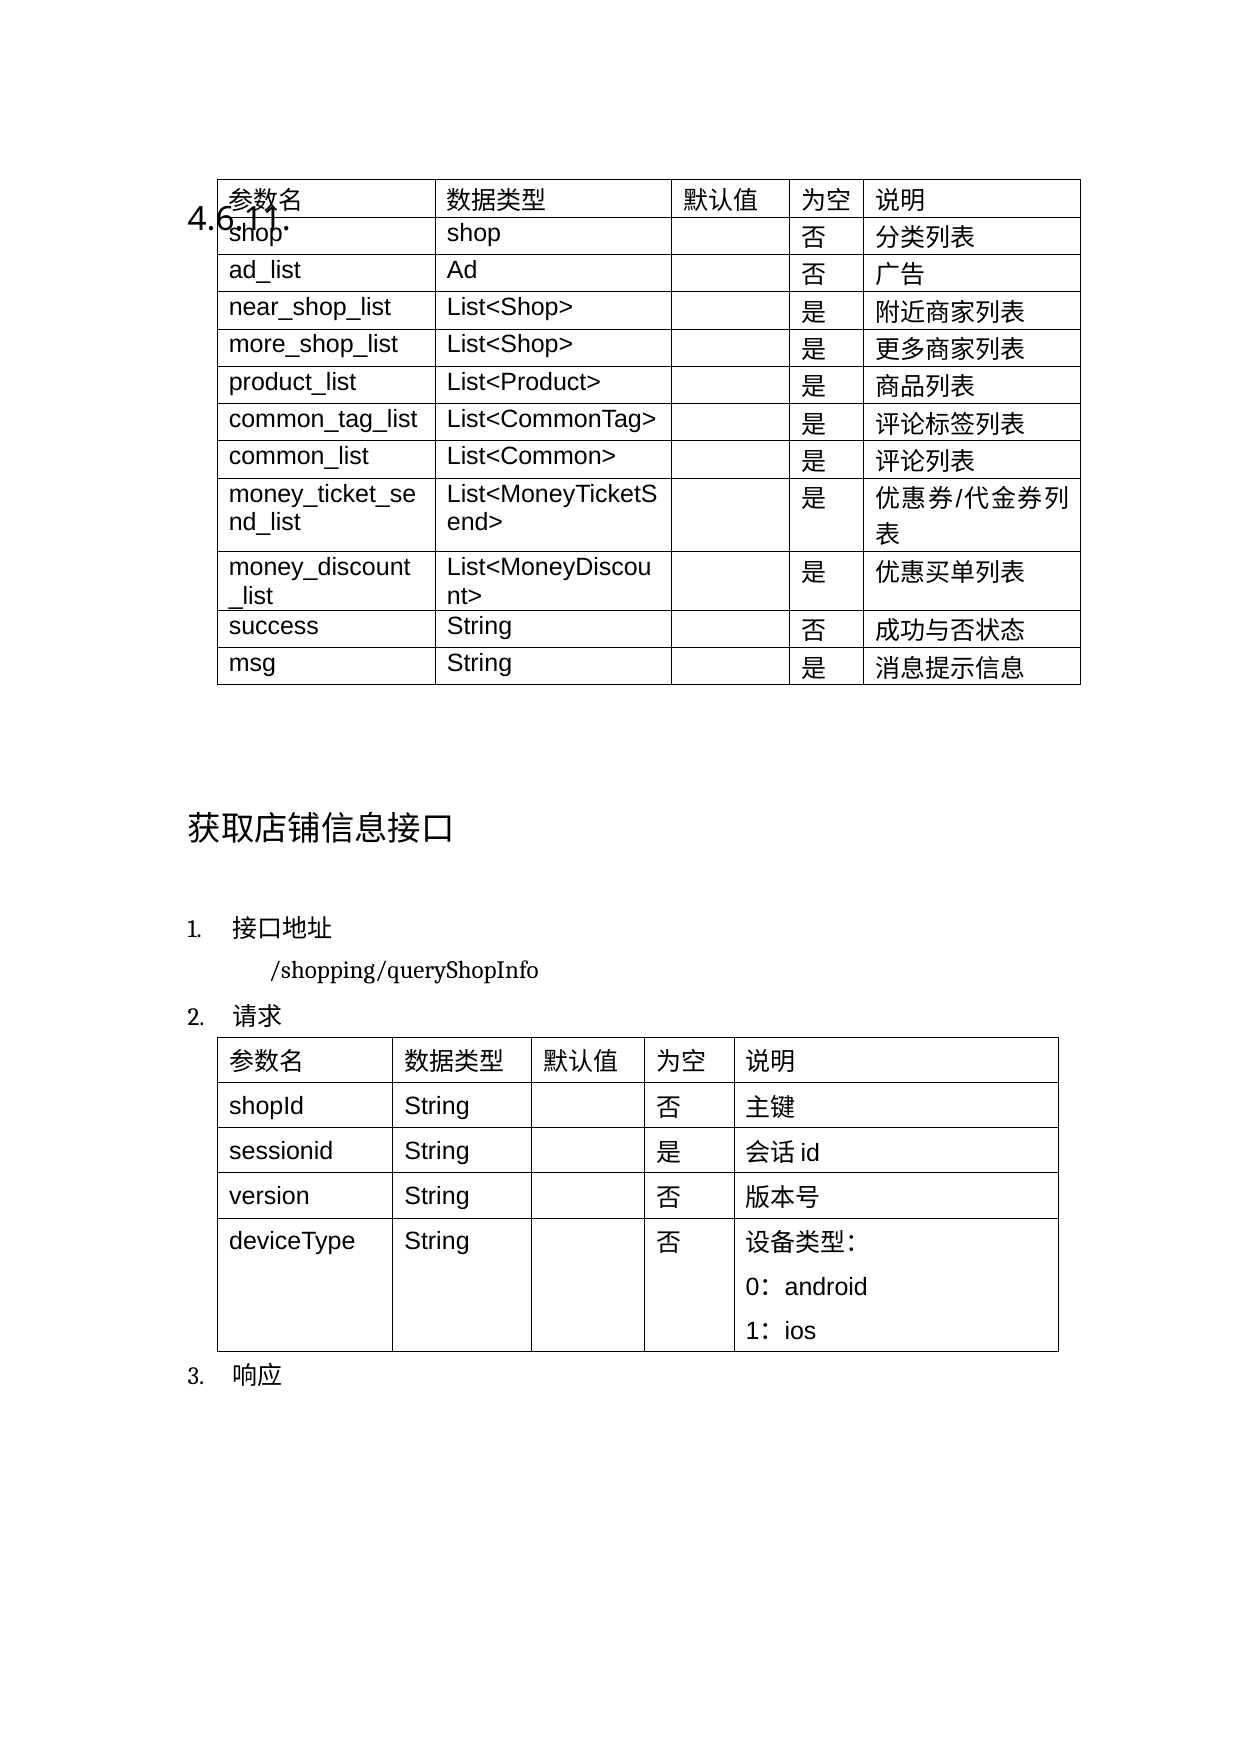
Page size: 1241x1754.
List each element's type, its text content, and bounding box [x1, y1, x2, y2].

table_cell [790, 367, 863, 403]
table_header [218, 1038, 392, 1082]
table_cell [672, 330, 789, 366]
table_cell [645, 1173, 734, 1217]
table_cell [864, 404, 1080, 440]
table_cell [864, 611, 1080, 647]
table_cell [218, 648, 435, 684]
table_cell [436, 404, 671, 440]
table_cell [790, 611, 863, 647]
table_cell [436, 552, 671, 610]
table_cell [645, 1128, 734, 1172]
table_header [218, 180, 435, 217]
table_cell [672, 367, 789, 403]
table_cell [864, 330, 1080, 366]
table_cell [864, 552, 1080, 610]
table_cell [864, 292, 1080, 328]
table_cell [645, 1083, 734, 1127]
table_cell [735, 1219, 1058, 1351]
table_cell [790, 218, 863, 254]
list 响应 [187, 1352, 1053, 1396]
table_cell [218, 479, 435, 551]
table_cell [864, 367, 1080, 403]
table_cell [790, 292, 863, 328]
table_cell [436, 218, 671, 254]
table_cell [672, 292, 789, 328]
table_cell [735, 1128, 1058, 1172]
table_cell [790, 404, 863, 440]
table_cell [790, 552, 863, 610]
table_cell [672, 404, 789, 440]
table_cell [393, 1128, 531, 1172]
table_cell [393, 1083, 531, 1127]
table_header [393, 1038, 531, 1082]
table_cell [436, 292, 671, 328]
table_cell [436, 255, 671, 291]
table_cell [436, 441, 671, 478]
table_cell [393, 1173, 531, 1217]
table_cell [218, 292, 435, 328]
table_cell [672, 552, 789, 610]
list 接口地址 [187, 905, 1053, 949]
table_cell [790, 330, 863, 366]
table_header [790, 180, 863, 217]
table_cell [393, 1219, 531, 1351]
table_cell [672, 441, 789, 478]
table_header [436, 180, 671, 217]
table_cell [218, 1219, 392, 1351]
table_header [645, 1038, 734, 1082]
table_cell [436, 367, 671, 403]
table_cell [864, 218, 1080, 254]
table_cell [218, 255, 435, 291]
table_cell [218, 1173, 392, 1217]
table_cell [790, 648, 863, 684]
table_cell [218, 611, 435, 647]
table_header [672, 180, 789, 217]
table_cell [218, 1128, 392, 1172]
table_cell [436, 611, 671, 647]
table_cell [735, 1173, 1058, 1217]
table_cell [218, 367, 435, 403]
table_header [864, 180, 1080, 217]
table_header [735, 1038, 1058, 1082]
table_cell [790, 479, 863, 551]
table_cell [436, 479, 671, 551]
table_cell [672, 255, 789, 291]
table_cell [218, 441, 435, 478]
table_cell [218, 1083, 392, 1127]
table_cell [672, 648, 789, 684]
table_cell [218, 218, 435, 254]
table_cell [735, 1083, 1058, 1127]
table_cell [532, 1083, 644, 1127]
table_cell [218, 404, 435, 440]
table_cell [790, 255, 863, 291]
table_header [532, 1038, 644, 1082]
list 请求 [187, 993, 1053, 1037]
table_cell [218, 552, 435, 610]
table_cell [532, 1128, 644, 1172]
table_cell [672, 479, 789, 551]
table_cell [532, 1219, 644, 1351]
text /shopping/queryShopInfo [269, 949, 1053, 993]
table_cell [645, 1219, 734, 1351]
subtitle 获取店铺信息接口 [187, 172, 1053, 870]
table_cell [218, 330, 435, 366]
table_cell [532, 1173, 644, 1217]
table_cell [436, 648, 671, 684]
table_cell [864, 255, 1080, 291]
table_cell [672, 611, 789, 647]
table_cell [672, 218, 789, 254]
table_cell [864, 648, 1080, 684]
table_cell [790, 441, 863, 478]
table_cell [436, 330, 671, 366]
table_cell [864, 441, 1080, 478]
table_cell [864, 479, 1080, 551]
